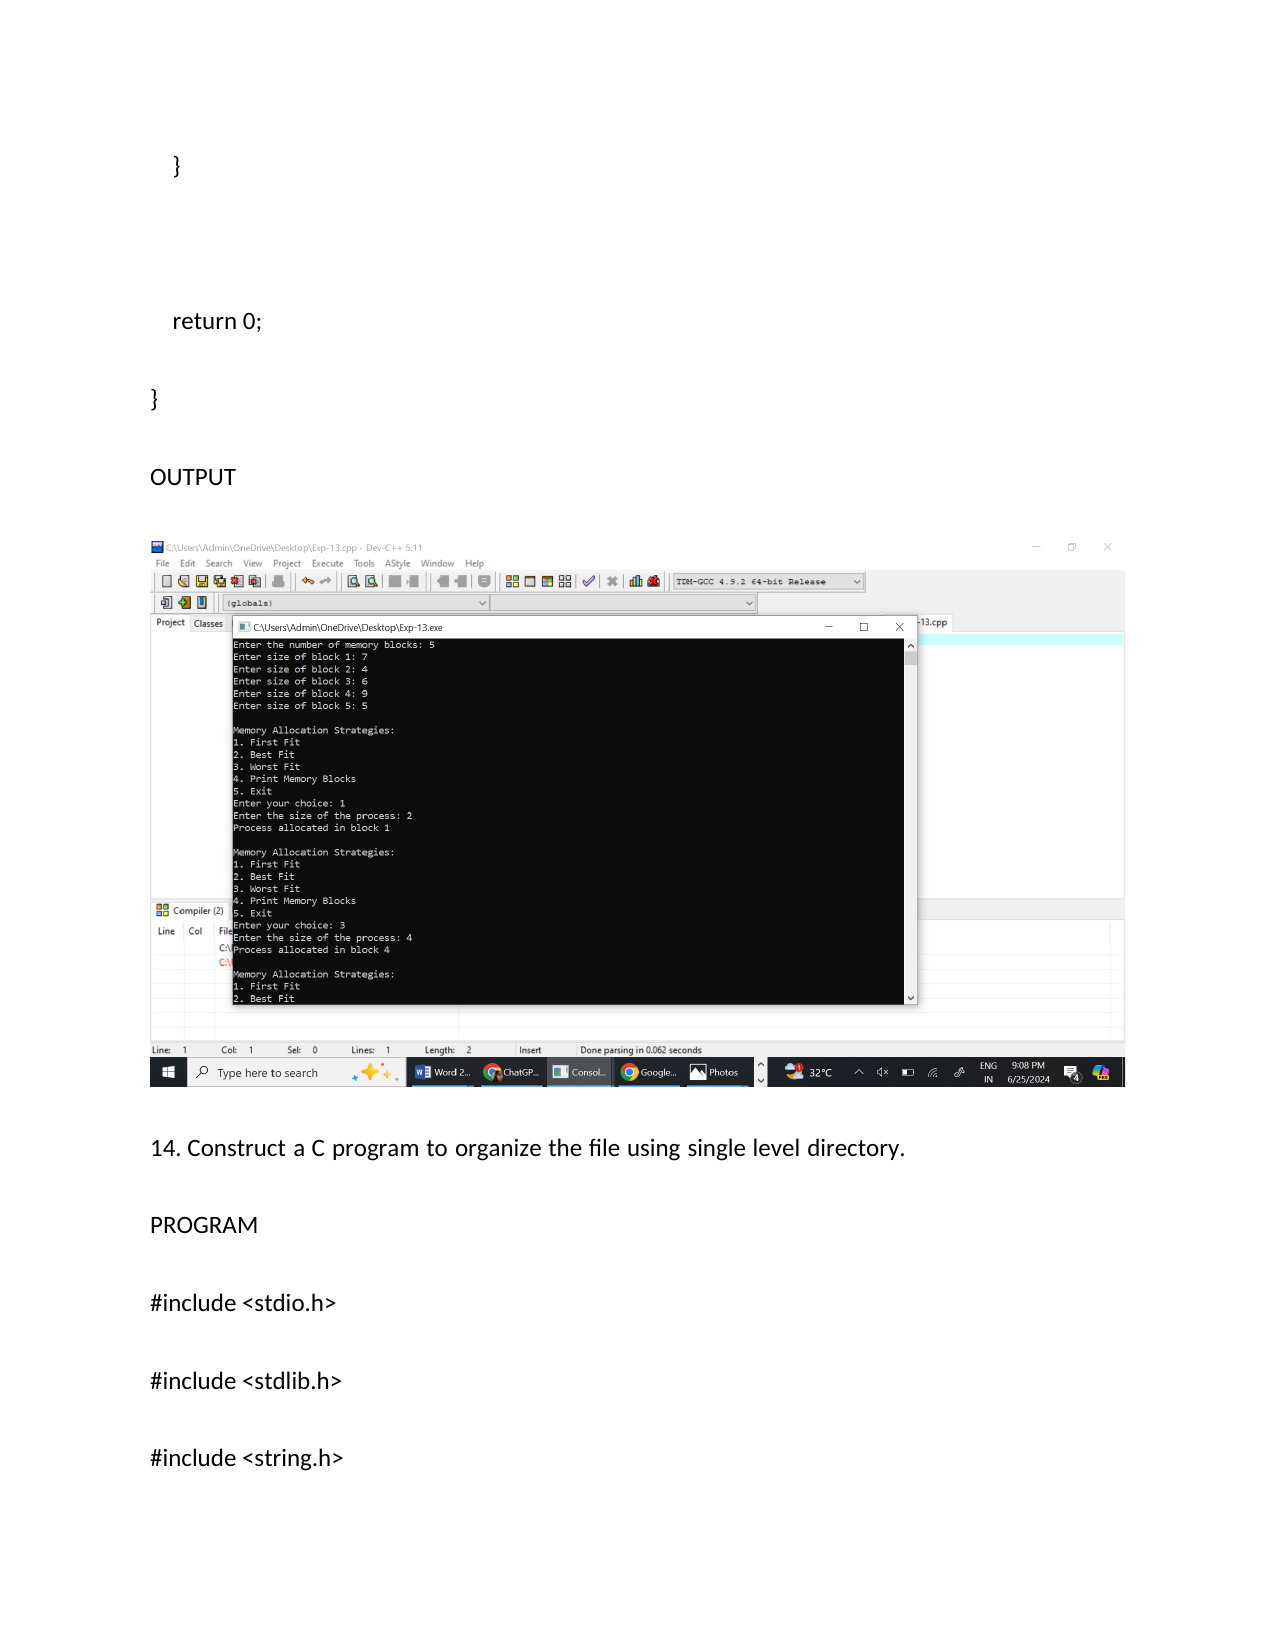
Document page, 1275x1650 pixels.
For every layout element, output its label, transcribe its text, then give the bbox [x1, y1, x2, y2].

text #include <stdio.h> [150, 1287, 1125, 1318]
picture [150, 538, 1125, 1087]
text return 0; [150, 305, 1125, 336]
text 14. Construct a C program to organize the file using single level directory. [150, 1132, 1125, 1162]
text } [150, 150, 1125, 181]
text #include <stdlib.h> [150, 1365, 1125, 1395]
text OUTPUT [150, 461, 1125, 491]
text PROGRAM [150, 1209, 1125, 1240]
text } [150, 383, 1125, 414]
text #include <string.h> [150, 1442, 1125, 1473]
